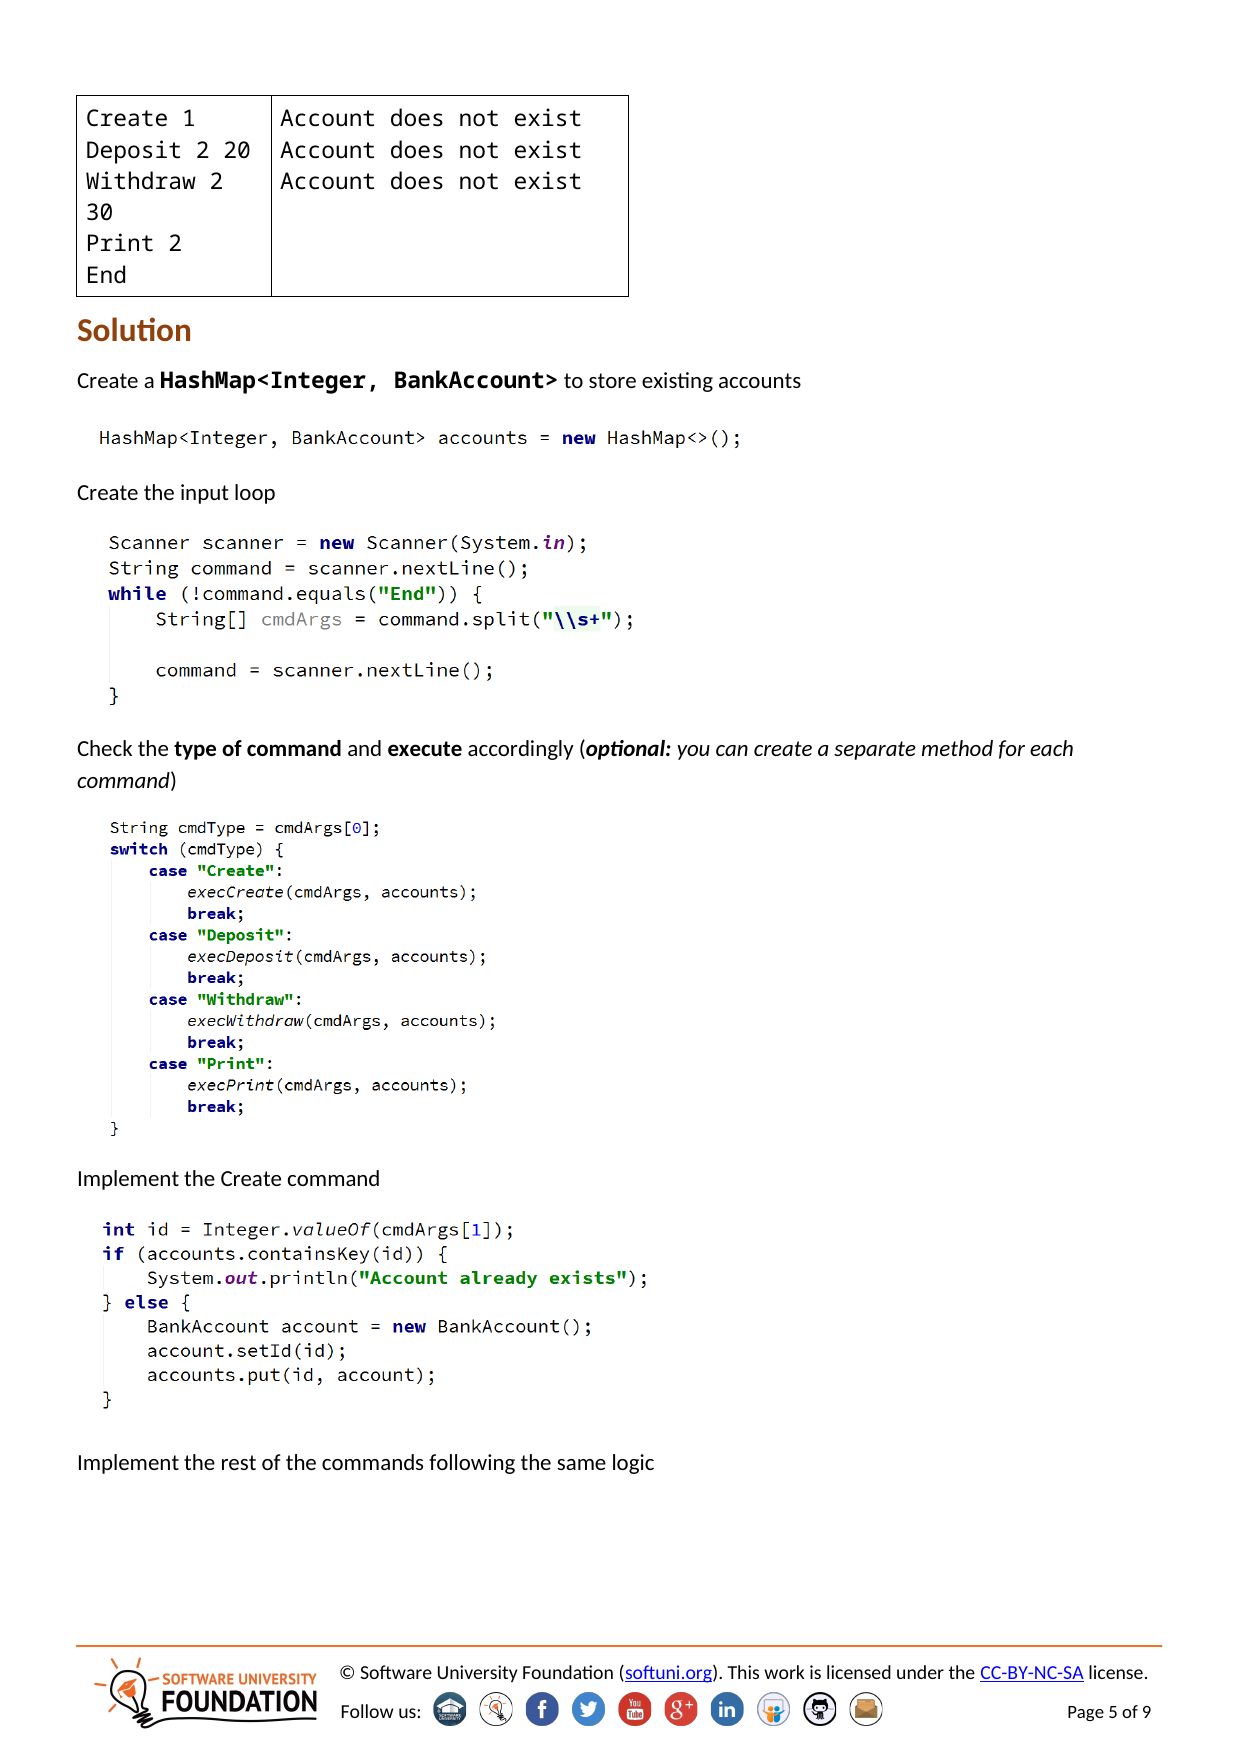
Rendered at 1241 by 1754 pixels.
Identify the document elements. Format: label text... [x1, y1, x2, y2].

table_cell Account does not exist Account does not exist Account does not exist [272, 96, 628, 296]
picture [76, 522, 685, 718]
picture [525, 1692, 559, 1726]
picture [479, 1692, 513, 1726]
text Check the type of command and execute accordingly (optional: you can create a separate method for each command) [77, 734, 1163, 794]
picture [93, 1656, 317, 1729]
picture [76, 1208, 677, 1431]
picture [433, 1692, 467, 1726]
picture [76, 412, 759, 462]
picture [618, 1692, 652, 1726]
picture [572, 1692, 605, 1726]
text Create a HashMap<Integer, BankAccount> to store existing accounts [77, 364, 1163, 396]
picture [803, 1692, 837, 1726]
picture [710, 1692, 744, 1726]
picture [757, 1692, 790, 1726]
text Implement the rest of the commands following the same logic [77, 1448, 1163, 1476]
picture [76, 810, 541, 1147]
picture [664, 1692, 698, 1726]
picture [849, 1692, 883, 1726]
text Create the input loop [77, 478, 1163, 506]
table_cell Create 1 Deposit 2 20 Withdraw 2 30 Print 2 End [77, 96, 271, 296]
text Implement the Create command [77, 1164, 1163, 1192]
subtitle Solution [77, 309, 1163, 350]
